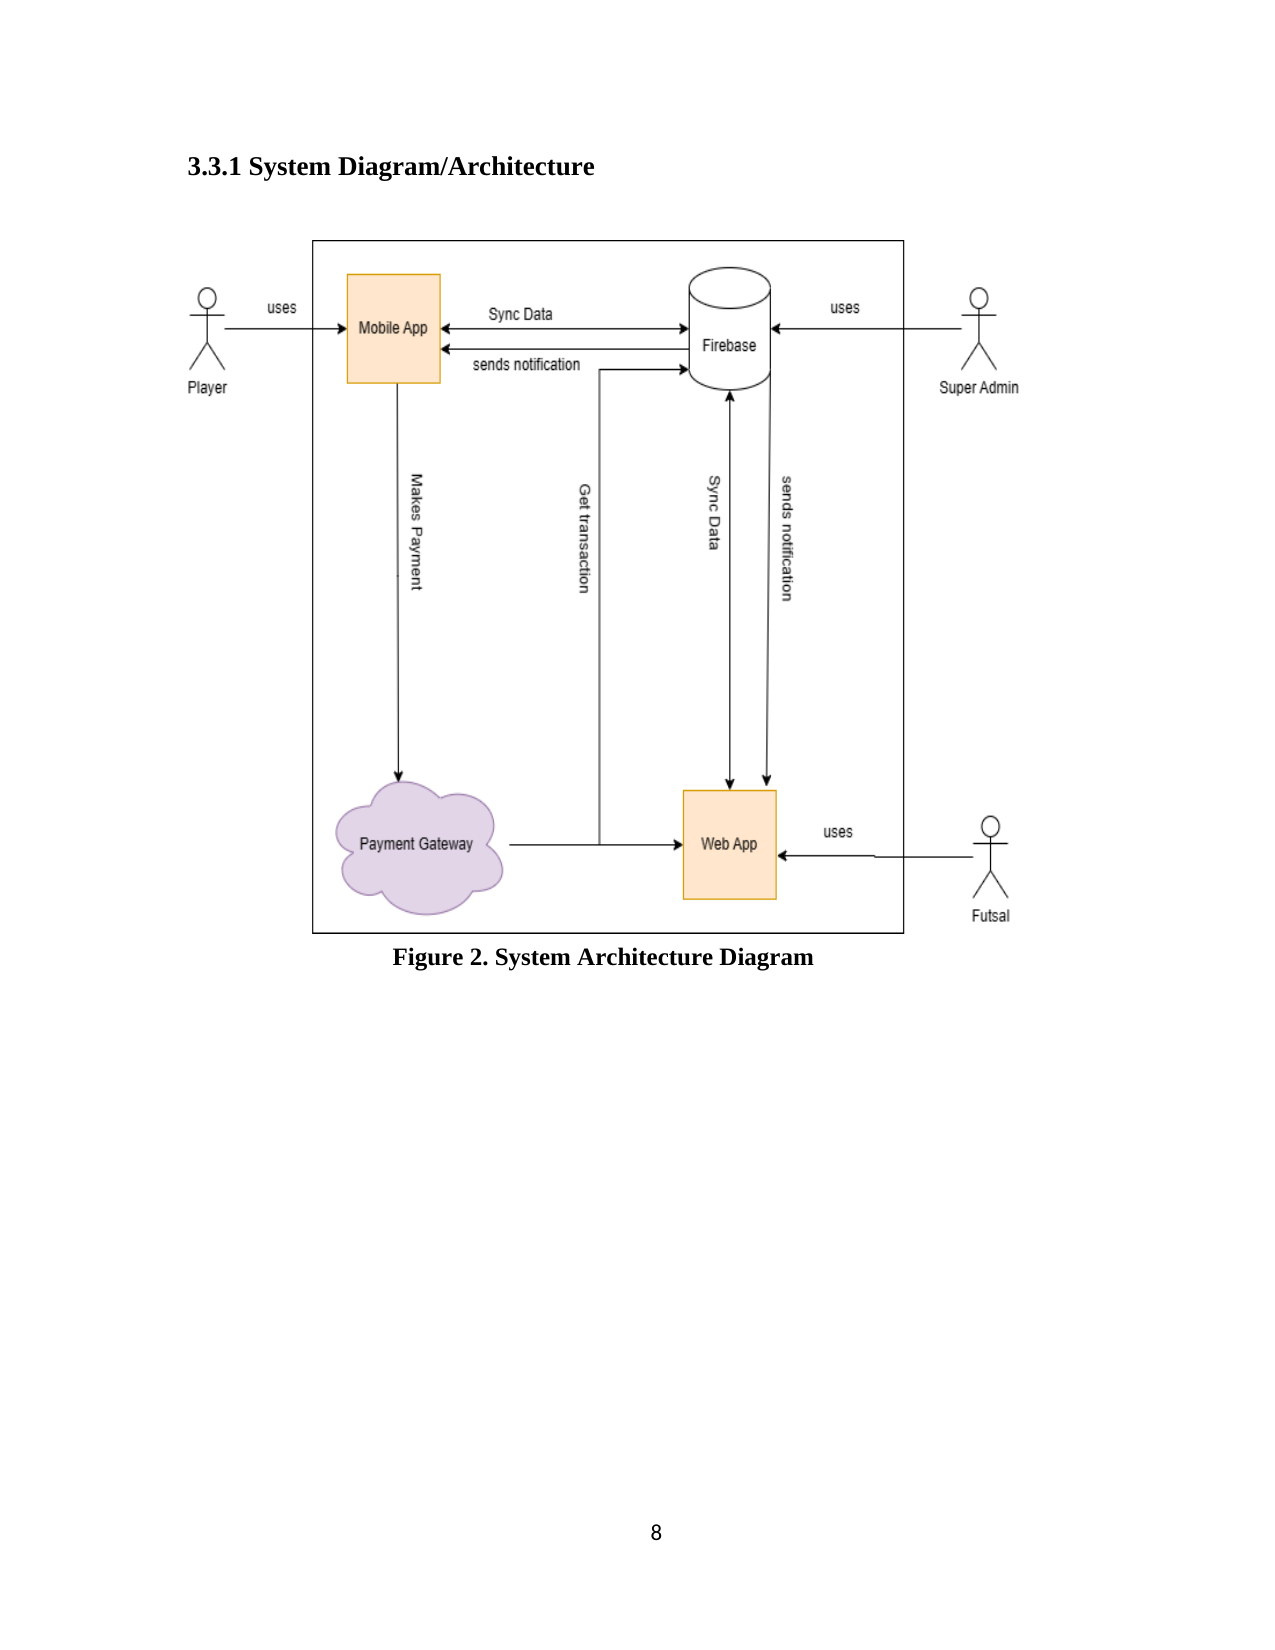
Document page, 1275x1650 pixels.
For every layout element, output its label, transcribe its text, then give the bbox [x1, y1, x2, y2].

picture [187, 240, 1019, 934]
subtitle 3.3.1 System Diagram/Architecture [187, 150, 1125, 181]
